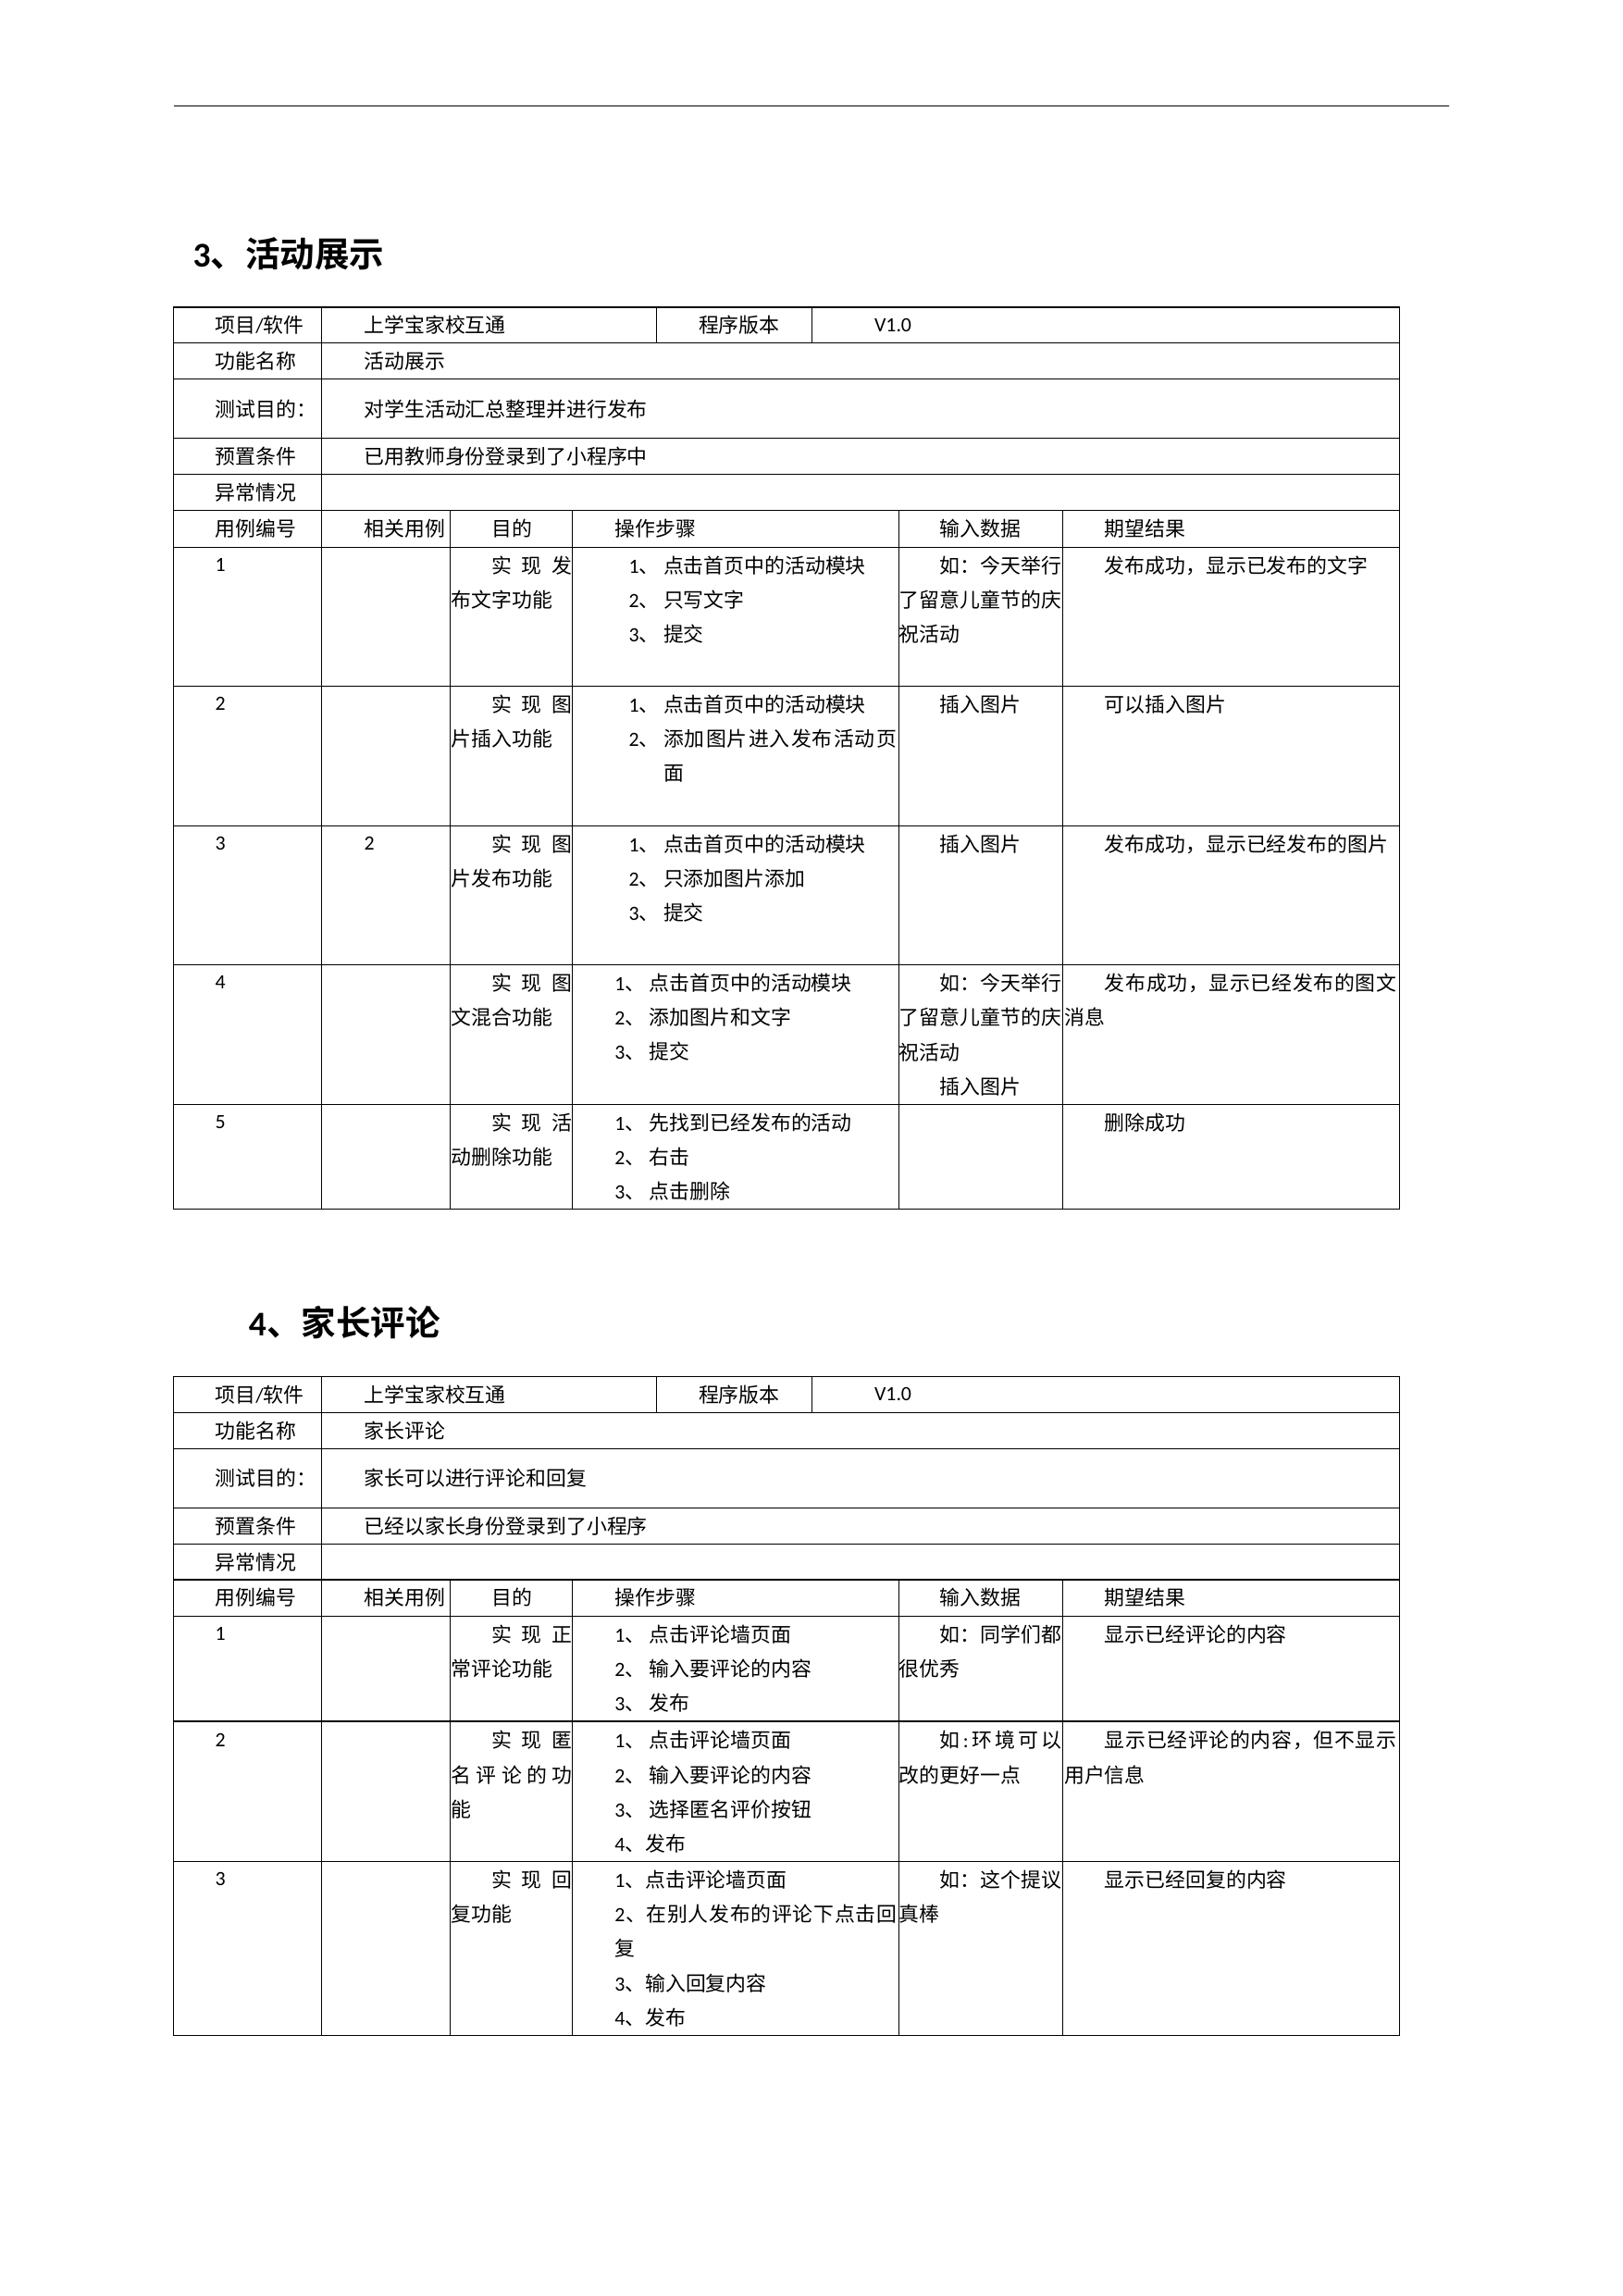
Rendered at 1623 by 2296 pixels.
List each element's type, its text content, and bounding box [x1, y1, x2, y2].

table_cell 异常情况 [174, 1545, 321, 1579]
table_cell 点击首页中的活动模块 只写文字 提交 [573, 548, 898, 686]
table_cell 用例编号 [174, 1581, 321, 1616]
table_header 上学宝家校互通 [322, 1377, 656, 1412]
table_cell 已经以家长身份登录到了小程序 [322, 1508, 1399, 1543]
table_cell 1 [174, 1617, 321, 1720]
table_cell 操作步骤 [573, 511, 898, 547]
table_cell 家长可以进行评论和回复 [322, 1449, 1399, 1508]
table_cell 功能名称 [174, 1413, 321, 1447]
table_cell 期望结果 [1063, 1581, 1399, 1616]
table_cell 相关用例 [322, 511, 450, 547]
table_cell 4 [174, 965, 321, 1104]
table_cell 输入数据 [899, 511, 1062, 547]
table_cell 如：今天举行了留意儿童节的庆祝活动 插入图片 [899, 965, 1062, 1104]
table_cell 2 [174, 687, 321, 825]
table_cell [322, 1105, 450, 1209]
table_cell 测试目的： [174, 1449, 321, 1508]
table_cell 实现活动删除功能 [451, 1105, 572, 1209]
table_cell 实现图片发布功能 [451, 826, 572, 964]
table_cell 操作步骤 [573, 1581, 898, 1616]
table_cell 实现图片插入功能 [451, 687, 572, 825]
table_cell 点击评论墙页面 输入要评论的内容 发布 [573, 1617, 898, 1720]
table_cell 已用教师身份登录到了小程序中 [322, 439, 1399, 474]
table_header 程序版本 [657, 1377, 812, 1412]
table_header [322, 1722, 450, 1861]
table_cell 如：今天举行了留意儿童节的庆祝活动 [899, 548, 1062, 686]
table_cell 目的 [451, 1581, 572, 1616]
table_cell 相关用例 [322, 1581, 450, 1616]
table_cell 发布成功，显示已发布的文字 [1063, 548, 1399, 686]
table_cell 1、点击评论墙页面 2、在别人发布的评论下点击回复 3、输入回复内容 4、发布 [573, 1862, 898, 2034]
table_cell 1 [174, 548, 321, 686]
table_cell 功能名称 [174, 343, 321, 379]
table_cell [322, 1617, 450, 1720]
table_header 上学宝家校互通 [322, 308, 656, 342]
table_cell 输入数据 [899, 1581, 1062, 1616]
table_cell [322, 548, 450, 686]
table_cell 期望结果 [1063, 511, 1399, 547]
table_header 显示已经评论的内容，但不显示用户信息 [1063, 1722, 1399, 1861]
table_cell 点击首页中的活动模块 添加图片和文字 提交 [573, 965, 898, 1104]
table_cell 如：同学们都很优秀 [899, 1617, 1062, 1720]
table_header V1.0 [812, 308, 1399, 342]
table_cell 点击首页中的活动模块 只添加图片添加 提交 [573, 826, 898, 964]
table_cell 发布成功，显示已经发布的图文消息 [1063, 965, 1399, 1104]
table_cell 5 [174, 1105, 321, 1209]
table_cell [322, 475, 1399, 510]
table_cell 实现发布文字功能 [451, 548, 572, 686]
table_cell 预置条件 [174, 1508, 321, 1543]
table_cell 显示已经评论的内容 [1063, 1617, 1399, 1720]
table_cell 先找到已经发布的活动 右击 点击删除 [573, 1105, 898, 1209]
table_cell [322, 1862, 450, 2034]
table_cell 可以插入图片 [1063, 687, 1399, 825]
table_cell 插入图片 [899, 826, 1062, 964]
table_cell [322, 687, 450, 825]
text 3、活动展示 [173, 221, 1449, 281]
table_cell 删除成功 [1063, 1105, 1399, 1209]
table_cell 预置条件 [174, 439, 321, 474]
table_cell 对学生活动汇总整理并进行发布 [322, 379, 1399, 438]
table_cell 发布成功，显示已经发布的图片 [1063, 826, 1399, 964]
table_cell 实现图文混合功能 [451, 965, 572, 1104]
table_cell [322, 965, 450, 1104]
list 4、家长评论 [249, 1291, 1449, 1351]
table_cell 2 [322, 826, 450, 964]
table_cell 目的 [451, 511, 572, 547]
table_cell 用例编号 [174, 511, 321, 547]
table_cell 活动展示 [322, 343, 1399, 379]
table_header 项目/软件 [174, 1377, 321, 1412]
table_cell 家长评论 [322, 1413, 1399, 1447]
table_cell [899, 1105, 1062, 1209]
table_cell 如：这个提议真棒 [899, 1862, 1062, 2034]
table_header 项目/软件 [174, 308, 321, 342]
table_cell 3 [174, 826, 321, 964]
table_cell 实现回复功能 [451, 1862, 572, 2034]
table_cell 显示已经回复的内容 [1063, 1862, 1399, 2034]
table_cell 3 [174, 1862, 321, 2034]
table_cell 点击首页中的活动模块 添加图片进入发布活动页面 [573, 687, 898, 825]
table_cell 异常情况 [174, 475, 321, 510]
table_header 如:环境可以改的更好一点 [899, 1722, 1062, 1861]
table_cell 测试目的： [174, 379, 321, 438]
table_header V1.0 [812, 1377, 1399, 1412]
table_header 点击评论墙页面 输入要评论的内容 选择匿名评价按钮 4、发布 [573, 1722, 898, 1861]
table_cell [322, 1545, 1399, 1579]
table_header 实现匿名评论的功能 [451, 1722, 572, 1861]
table_header 程序版本 [657, 308, 812, 342]
table_cell 实现正常评论功能 [451, 1617, 572, 1720]
table_cell 插入图片 [899, 687, 1062, 825]
table_header 2 [174, 1722, 321, 1861]
